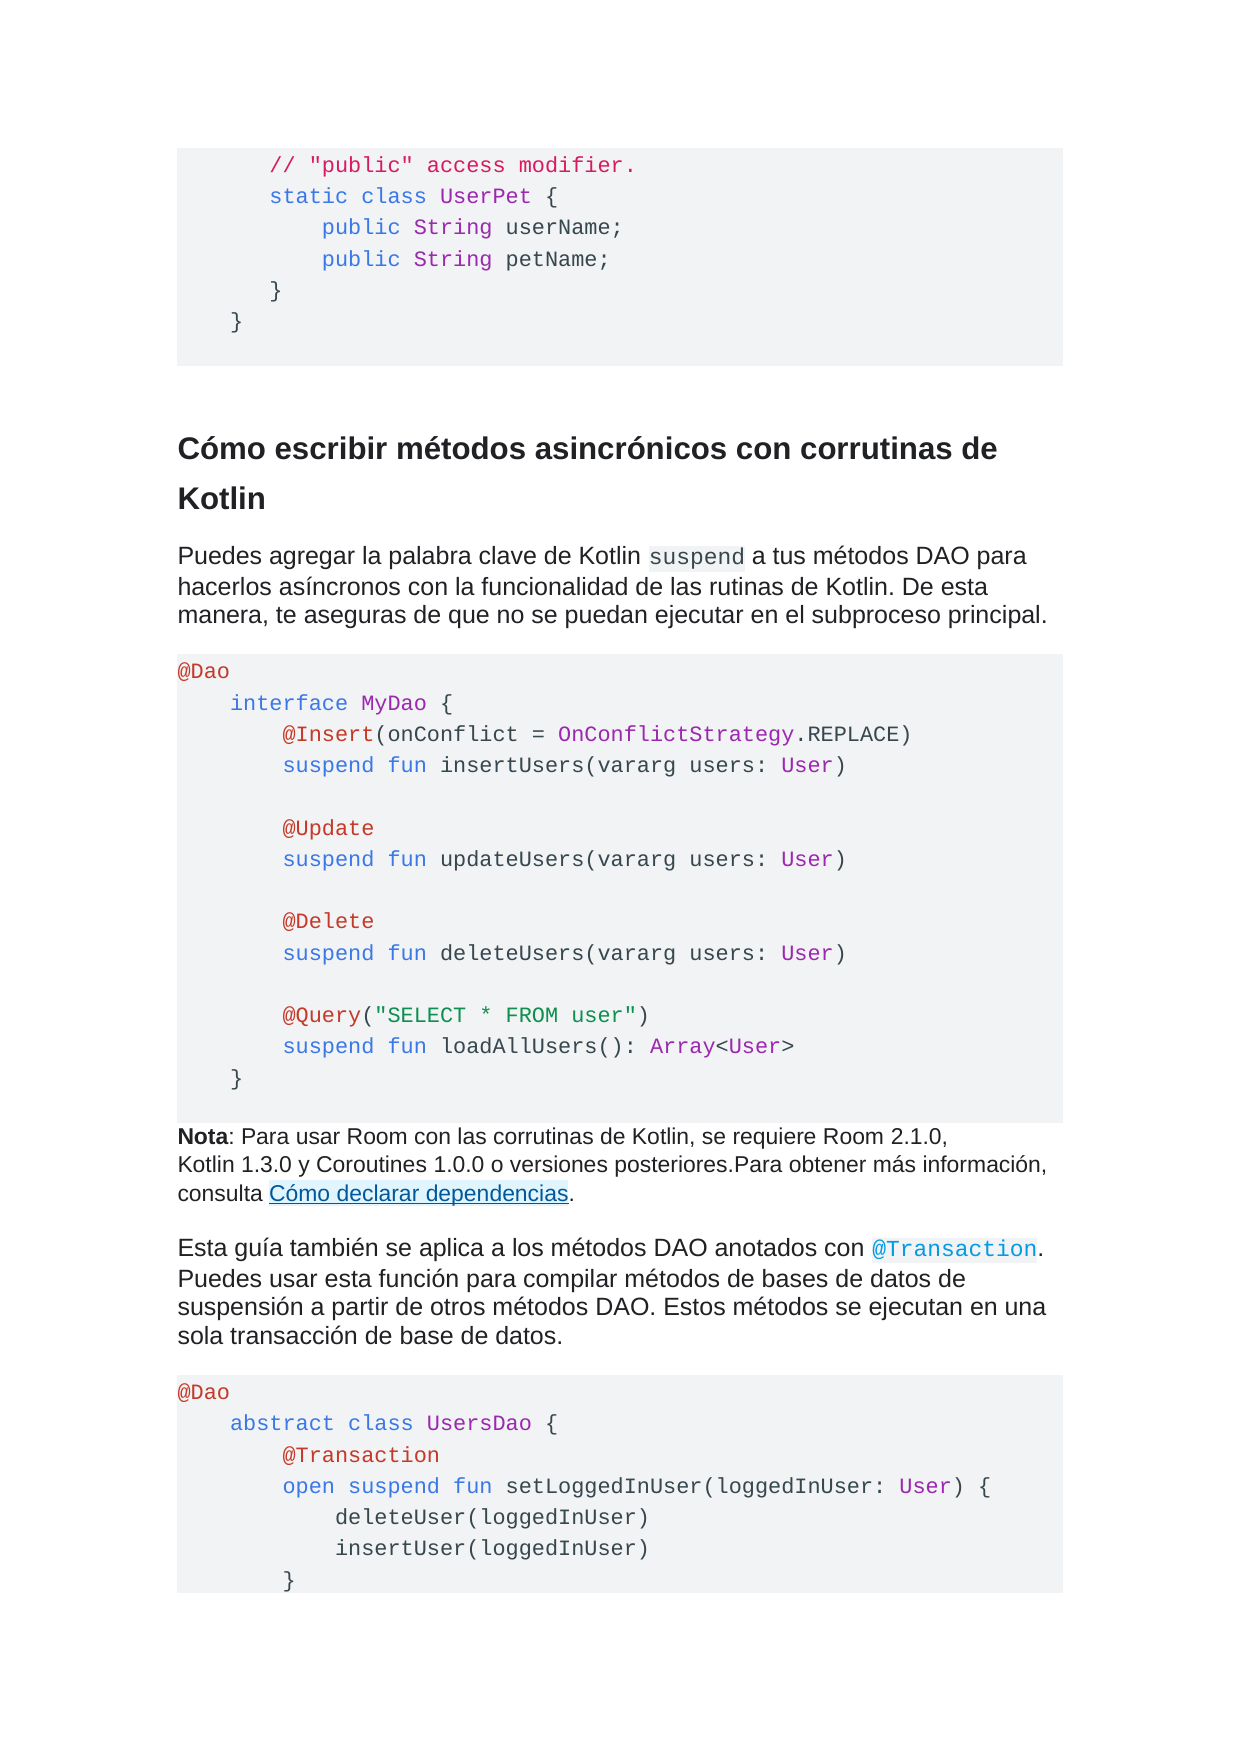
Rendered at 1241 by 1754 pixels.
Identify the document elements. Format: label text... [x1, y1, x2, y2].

subtitle Cómo escribir métodos asincrónicos con corrutinas de Kotlin [177, 416, 1063, 516]
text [177, 1375, 1063, 1593]
text Nota: Para usar Room con las corrutinas de Kotlin, se requiere Room 2.1.0, Kotlin 1.3.0 y Coroutines 1.0.0 o versiones posteriores.Para obtener más información, consulta Cómo declarar dependencias. [177, 1123, 1063, 1206]
text Puedes agregar la palabra clave de Kotlin suspend a tus métodos DAO para hacerlos asíncronos con la funcionalidad de las rutinas de Kotlin. De esta manera, te aseguras de que no se puedan ejecutar en el subproceso principal. [177, 541, 1063, 629]
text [177, 148, 1063, 366]
text @Dao interface MyDao { @Insert(onConflict = OnConflictStrategy.REPLACE) suspend fun insertUsers(vararg users: User) @Update suspend fun updateUsers(vararg users: User) @Delete suspend fun deleteUsers(vararg users: User) @Query("SELECT * FROM user") suspend fun loadAllUsers(): Array<User> } [177, 654, 1063, 1123]
text Esta guía también se aplica a los métodos DAO anotados con @Transaction. Puedes usar esta función para compilar métodos de bases de datos de suspensión a partir de otros métodos DAO. Estos métodos se ejecutan en una sola transacción de base de datos. [177, 1233, 1063, 1350]
